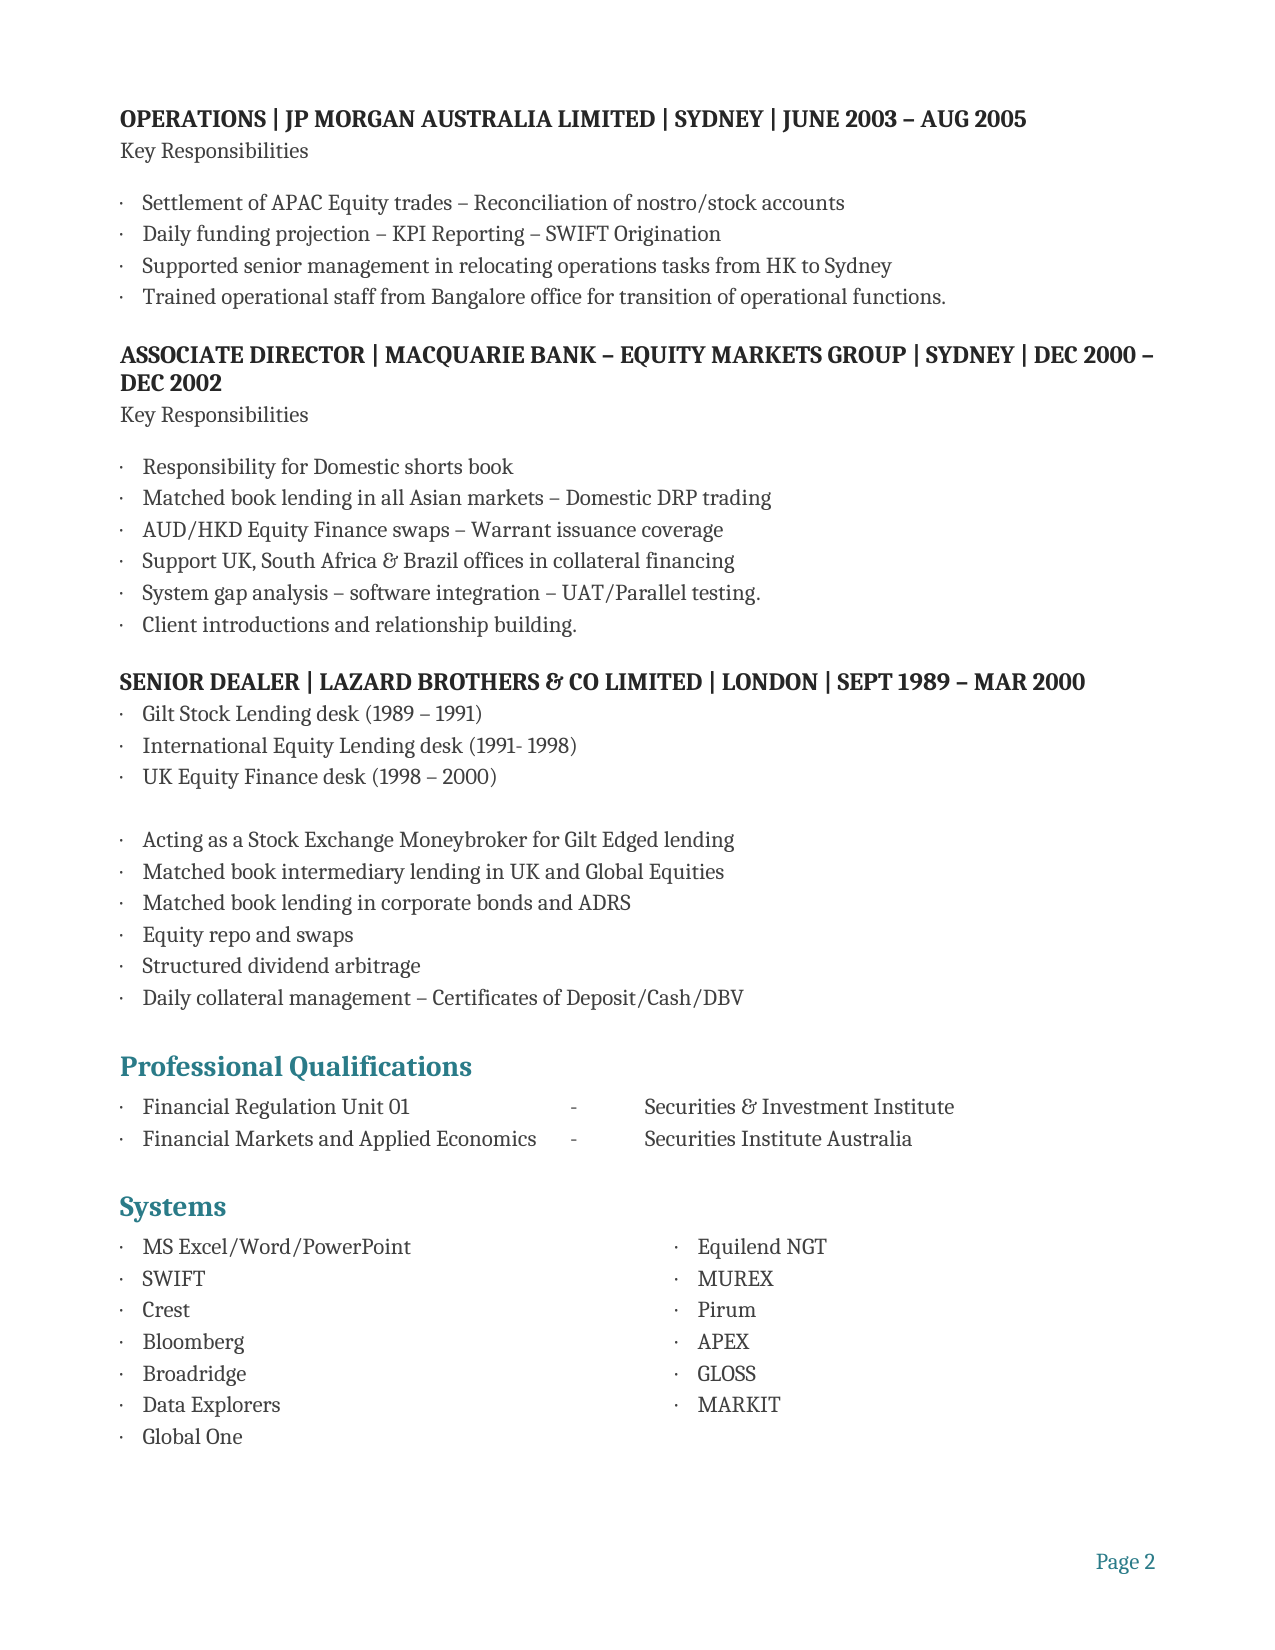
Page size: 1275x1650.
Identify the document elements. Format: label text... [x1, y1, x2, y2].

list Pirum [675, 1297, 1155, 1324]
list Equilend NGT [675, 1234, 1155, 1261]
list Daily collateral management – Certificates of Deposit/Cash/DBV [120, 985, 1155, 1011]
list Matched book lending in corporate bonds and ADRS [120, 890, 1155, 917]
list Crest [120, 1297, 600, 1324]
text Key Responsibilities [120, 138, 1155, 164]
list GLOSS [675, 1360, 1155, 1387]
list Supported senior management in relocating operations tasks from HK to Sydney [120, 252, 1155, 279]
subtitle senior dealer | lazard brothers & co limited | london | sept 1989 – mar 2000 [120, 668, 1155, 697]
list UK Equity Finance desk (1998 – 2000) [120, 764, 1155, 790]
list Data Explorers [120, 1392, 600, 1418]
list Responsibility for Domestic shorts book [120, 453, 1155, 480]
list Matched book intermediary lending in UK and Global Equities [120, 859, 1155, 885]
list Financial Markets and Applied Economics - Securities Institute Australia [120, 1125, 1155, 1152]
list Trained operational staff from Bangalore office for transition of operational functions. [120, 284, 1155, 310]
list Structured dividend arbitrage [120, 953, 1155, 980]
subtitle OPERATIONS | JP MORGAN AUSTRALIA LIMITED | SYDNEY | JUNE 2003 – AUG 2005 [120, 105, 1155, 134]
list International Equity Lending desk (1991- 1998) [120, 732, 1155, 759]
list Equity repo and swaps [120, 922, 1155, 948]
list Global One [120, 1423, 600, 1450]
list MARKIT [675, 1392, 1155, 1418]
subtitle associate director | macquarie bank – equity markets group | SYDNEY | dec 2000 – dec 2002 [120, 341, 1155, 398]
list AUD/HKD Equity Finance swaps – Warrant issuance coverage [120, 517, 1155, 543]
list MUREX [675, 1266, 1155, 1292]
list MS Excel/Word/PowerPoint [120, 1234, 600, 1261]
list Acting as a Stock Exchange Moneybroker for Gilt Edged lending [120, 827, 1155, 853]
subtitle Professional Qualifications [120, 1050, 1155, 1083]
text Key Responsibilities [120, 402, 1155, 428]
list Settlement of APAC Equity trades – Reconciliation of nostro/stock accounts [120, 189, 1155, 216]
list APEX [675, 1329, 1155, 1355]
list Client introductions and relationship building. [120, 611, 1155, 638]
list Gilt Stock Lending desk (1989 – 1991) [120, 701, 1155, 727]
list Matched book lending in all Asian markets – Domestic DRP trading [120, 485, 1155, 511]
list Broadridge [120, 1360, 600, 1387]
list Daily funding projection – KPI Reporting – SWIFT Origination [120, 221, 1155, 247]
list Bloomberg [120, 1329, 600, 1355]
list Support UK, South Africa & Brazil offices in collateral financing [120, 548, 1155, 574]
list System gap analysis – software integration – UAT/Parallel testing. [120, 580, 1155, 606]
subtitle Systems [120, 1190, 1155, 1224]
list SWIFT [120, 1266, 600, 1292]
list Financial Regulation Unit 01 - Securities & Investment Institute [120, 1094, 1155, 1120]
